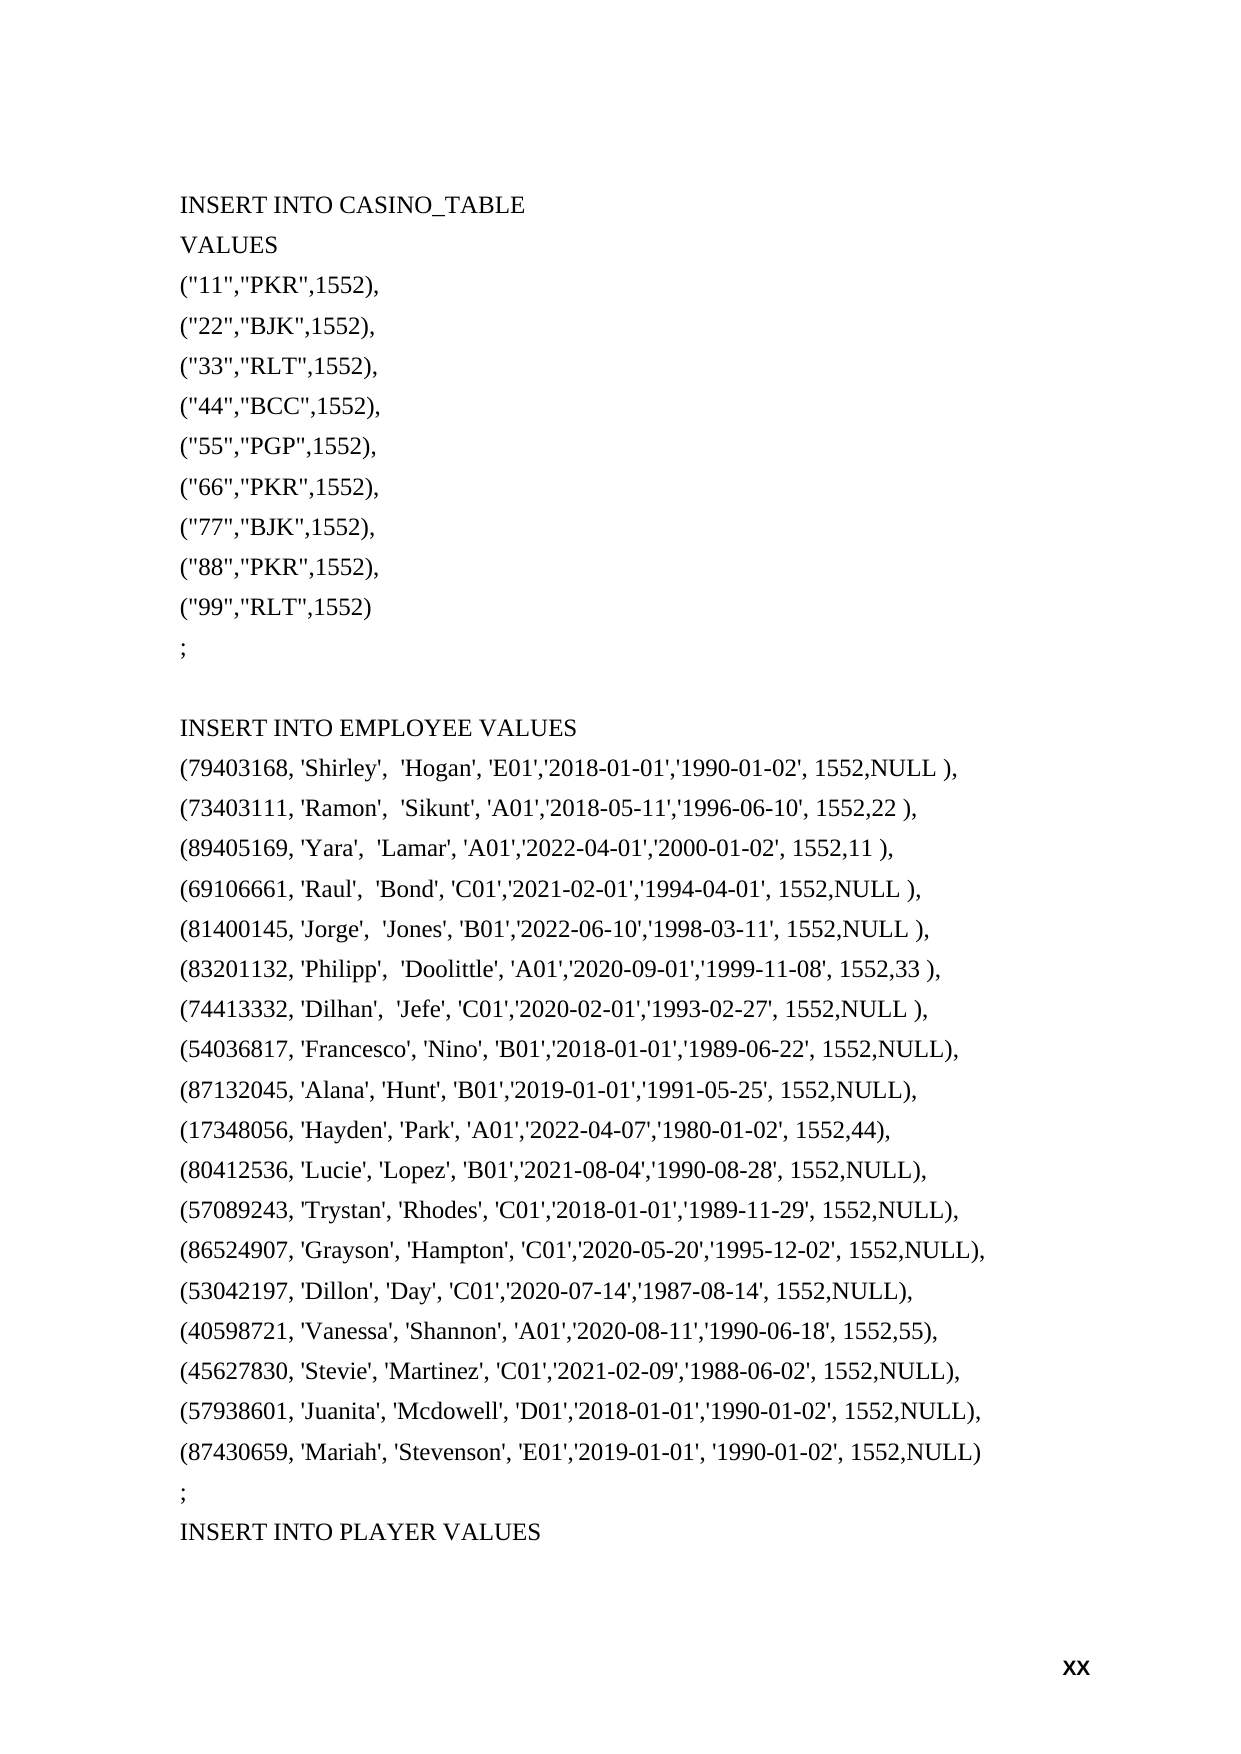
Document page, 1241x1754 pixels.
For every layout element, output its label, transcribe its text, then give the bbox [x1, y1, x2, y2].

text ("88","PKR",1552), [150, 552, 1090, 581]
text (73403111, 'Ramon', 'Sikunt', 'A01','2018-05-11','1996-06-10', 1552,22 ), [150, 793, 1090, 822]
text INSERT INTO CASINO_TABLE [150, 190, 1090, 219]
text (69106661, 'Raul', 'Bond', 'C01','2021-02-01','1994-04-01', 1552,NULL ), [150, 874, 1090, 902]
text ; [150, 632, 1090, 661]
text ("99","RLT",1552) [150, 592, 1090, 621]
text (80412536, 'Lucie', 'Lopez', 'B01','2021-08-04','1990-08-28', 1552,NULL), [150, 1155, 1090, 1184]
text (54036817, 'Francesco', 'Nino', 'B01','2018-01-01','1989-06-22', 1552,NULL), [150, 1034, 1090, 1063]
text (57938601, 'Juanita', 'Mcdowell', 'D01','2018-01-01','1990-01-02', 1552,NULL), [150, 1396, 1090, 1425]
text (57089243, 'Trystan', 'Rhodes', 'C01','2018-01-01','1989-11-29', 1552,NULL), [150, 1195, 1090, 1224]
text (87132045, 'Alana', 'Hunt', 'B01','2019-01-01','1991-05-25', 1552,NULL), [150, 1075, 1090, 1103]
text (83201132, 'Philipp', 'Doolittle', 'A01','2020-09-01','1999-11-08', 1552,33 ), [150, 954, 1090, 983]
text (53042197, 'Dillon', 'Day', 'C01','2020-07-14','1987-08-14', 1552,NULL), [150, 1276, 1090, 1304]
text (81400145, 'Jorge', 'Jones', 'B01','2022-06-10','1998-03-11', 1552,NULL ), [150, 914, 1090, 943]
text ("77","BJK",1552), [150, 512, 1090, 541]
text ; [150, 1477, 1090, 1506]
text (40598721, 'Vanessa', 'Shannon', 'A01','2020-08-11','1990-06-18', 1552,55), [150, 1316, 1090, 1345]
text ("11","PKR",1552), [150, 271, 1090, 299]
text VALUES [150, 230, 1090, 259]
text INSERT INTO PLAYER VALUES [150, 1517, 1090, 1546]
text (17348056, 'Hayden', 'Park', 'A01','2022-04-07','1980-01-02', 1552,44), [150, 1115, 1090, 1144]
text ("55","PGP",1552), [150, 431, 1090, 460]
text INSERT INTO EMPLOYEE VALUES [150, 713, 1090, 742]
text ("22","BJK",1552), [150, 311, 1090, 339]
text ("33","RLT",1552), [150, 351, 1090, 380]
text (45627830, 'Stevie', 'Martinez', 'C01','2021-02-09','1988-06-02', 1552,NULL), [150, 1356, 1090, 1385]
text ("66","PKR",1552), [150, 472, 1090, 500]
text (79403168, 'Shirley', 'Hogan', 'E01','2018-01-01','1990-01-02', 1552,NULL ), [150, 753, 1090, 782]
text (74413332, 'Dilhan', 'Jefe', 'C01','2020-02-01','1993-02-27', 1552,NULL ), [150, 994, 1090, 1023]
text ("44","BCC",1552), [150, 391, 1090, 420]
text (86524907, 'Grayson', 'Hampton', 'C01','2020-05-20','1995-12-02', 1552,NULL), [150, 1236, 1090, 1264]
text (89405169, 'Yara', 'Lamar', 'A01','2022-04-01','2000-01-02', 1552,11 ), [150, 833, 1090, 862]
text (87430659, 'Mariah', 'Stevenson', 'E01','2019-01-01', '1990-01-02', 1552,NULL) [150, 1437, 1090, 1465]
